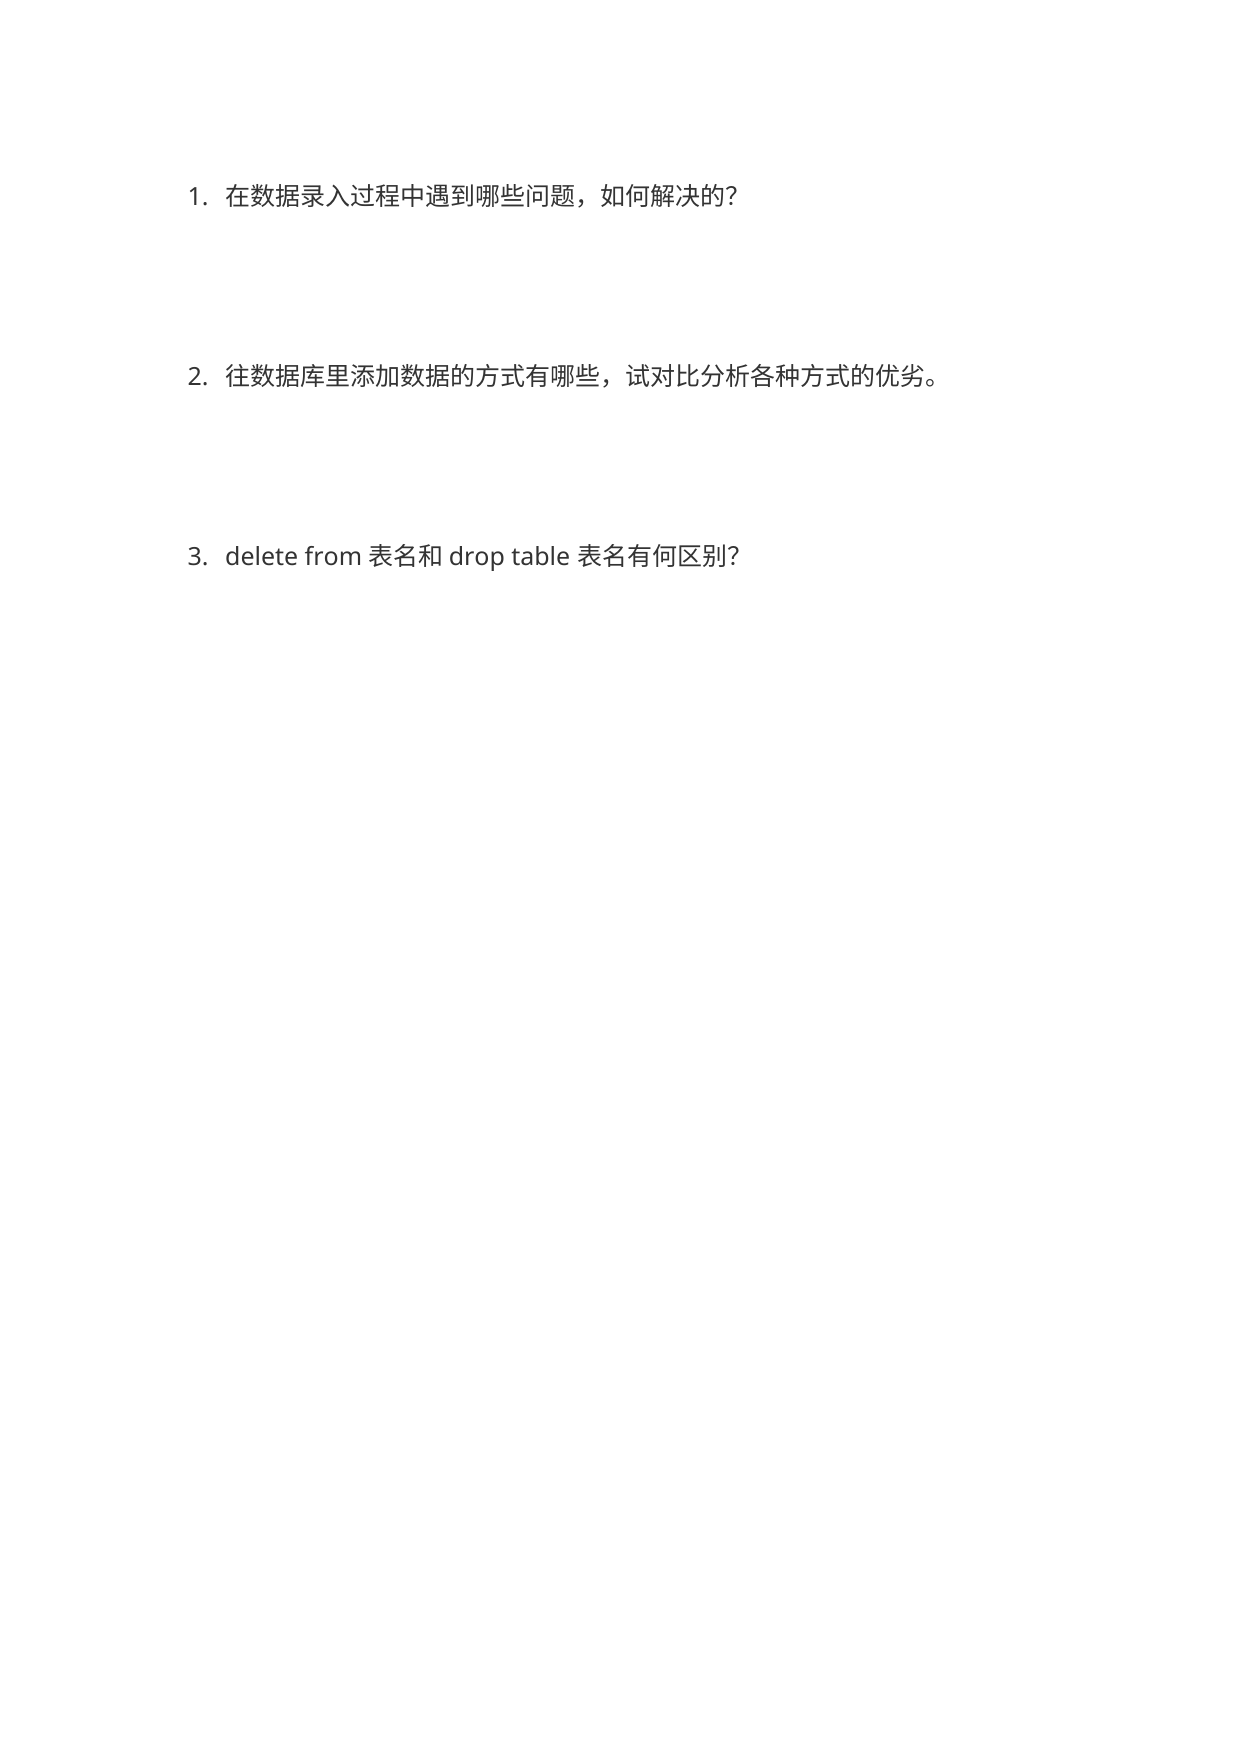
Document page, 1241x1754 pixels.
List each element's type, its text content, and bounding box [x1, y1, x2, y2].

list delete from 表名和drop table 表名有何区别？ [187, 522, 1053, 587]
list 往数据库里添加数据的方式有哪些，试对比分析各种方式的优劣。 [187, 342, 1053, 407]
list 在数据录入过程中遇到哪些问题，如何解决的？ [187, 162, 1053, 227]
